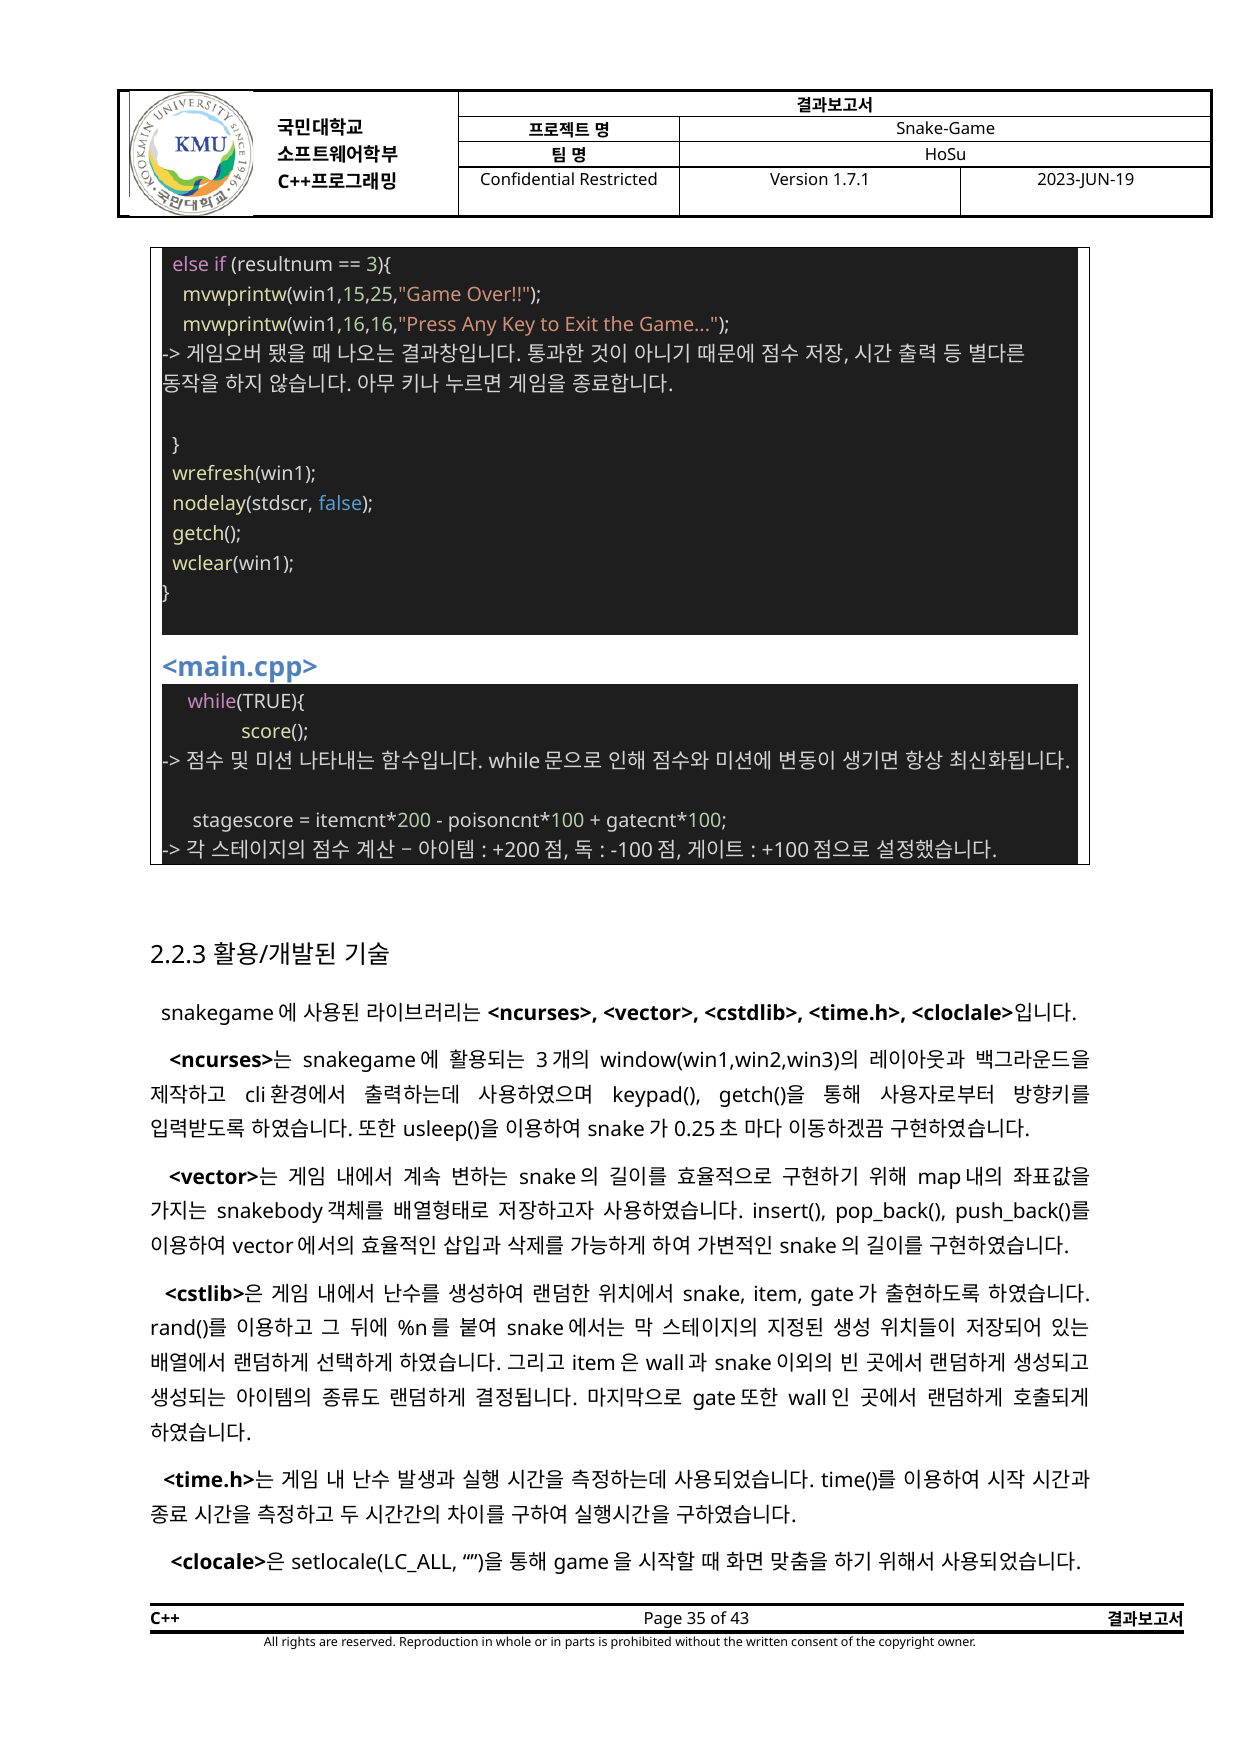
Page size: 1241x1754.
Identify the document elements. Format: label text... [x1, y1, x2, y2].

picture [129, 91, 254, 216]
text <cstlib>은 게임 내에서 난수를 생성하여 랜덤한 위치에서 snake, item, gate가 출현하도록 하였습니다. rand()를 이용하고 그 뒤에 %n를 붙여 snake에서는 막 스테이지의 지정된 생성 위치들이 저장되어 있는 배열에서 랜덤하게 선택하게 하였습니다. 그리고 item은 wall과 snake이외의 빈 곳에서 랜덤하게 생성되고 생성되는 아이템의 종류도 랜덤하게 결정됩니다. 마지막으로 gate또한 wall인 곳에서 랜덤하게 호출되게 하였습니다. [150, 1277, 1090, 1446]
text <clocale>은 setlocale(LC_ALL, “”)을 통해 game을 시작할 때 화면 맞춤을 하기 위해서 사용되었습니다. [150, 1545, 1090, 1576]
text <time.h>는 게임 내 난수 발생과 실행 시간을 측정하는데 사용되었습니다. time()를 이용하여 시작 시간과 종료 시간을 측정하고 두 시간간의 차이를 구하여 실행시간을 구하였습니다. [150, 1463, 1090, 1528]
text <vector>는 게임 내에서 계속 변하는 snake의 길이를 효율적으로 구현하기 위해 map내의 좌표값을 가지는 snakebody객체를 배열형태로 저장하고자 사용하였습니다. insert(), pop_back(), push_back()를 이용하여 vector에서의 효율적인 삽입과 삭제를 가능하게 하여 가변적인 snake의 길이를 구현하였습니다. [150, 1160, 1090, 1260]
subtitle 2.2.3 활용/개발된 기술 [150, 934, 1090, 971]
text <ncurses>는 snakegame에 활용되는 3개의 window(win1,win2,win3)의 레이아웃과 백그라운드을 제작하고 cli환경에서 출력하는데 사용하였으며 keypad(), getch()을 통해 사용자로부터 방향키를 입력받도록 하였습니다. 또한 usleep()을 이용하여 snake가 0.25초 마다 이동하겠끔 구현하였습니다. [150, 1043, 1090, 1143]
text snakegame에 사용된 라이브러리는 <ncurses>, <vector>, <cstdlib>, <time.h>, <cloclale>입니다. [150, 996, 1090, 1026]
